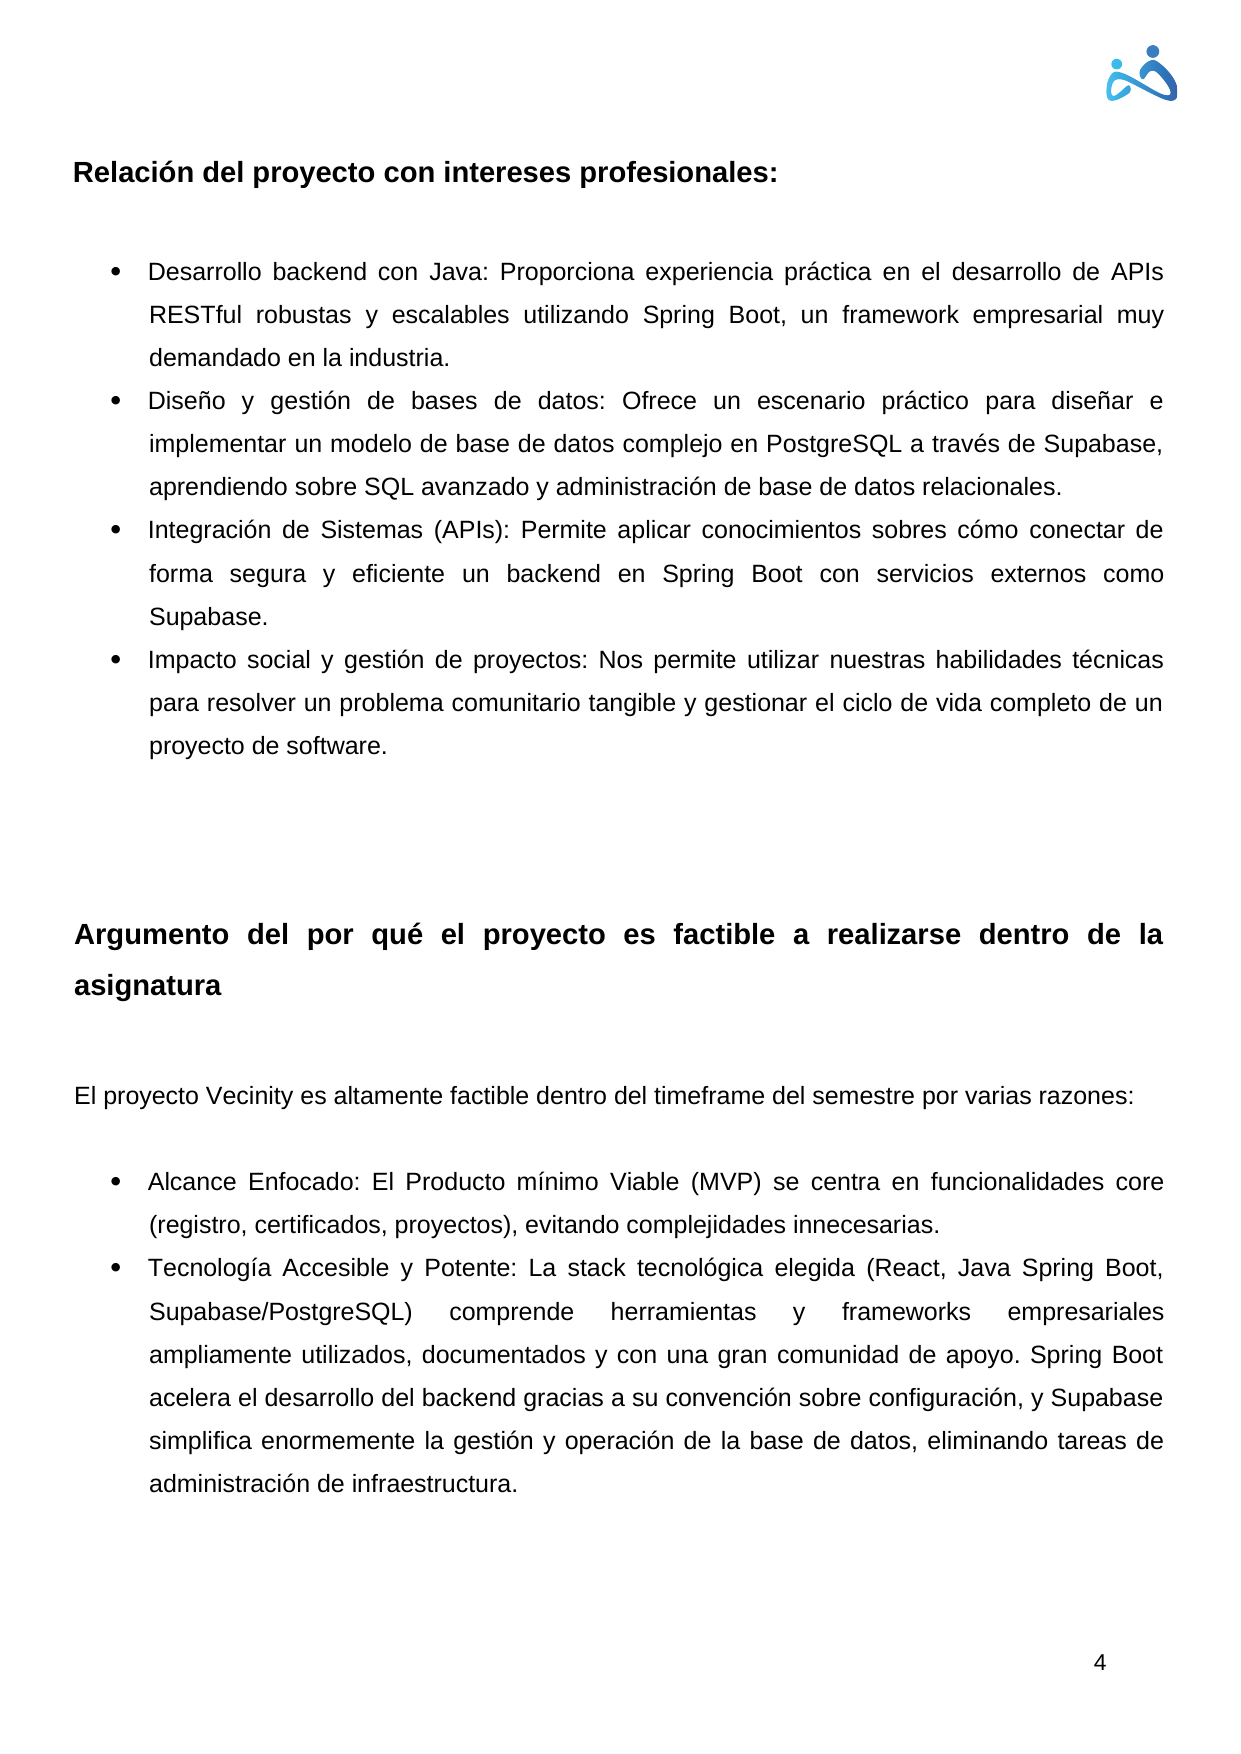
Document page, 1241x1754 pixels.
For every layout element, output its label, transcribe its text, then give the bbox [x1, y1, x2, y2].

subtitle Relación del proyecto con intereses profesionales: [73, 155, 1106, 189]
subtitle Argumento del por qué el proyecto es factible a realizarse dentro de la asignatura [74, 917, 1165, 1001]
list Tecnología Accesible y Potente: La stack tecnológica elegida (React, Java Spring Boot, Supabase/PostgreSQL) comprende herramientas y frameworks empresariales ampliamente utilizados, documentados y con una gran comunidad de apoyo. Spring Boot acelera el desarrollo del backend gracias a su convención sobre configuración, y Supabase simplifica enormemente la gestión y operación de la base de datos, eliminando tareas de administración de infraestructura. [111, 1253, 1165, 1498]
list Diseño y gestión de bases de datos: Ofrece un escenario práctico para diseñar e implementar un modelo de base de datos complejo en PostgreSQL a través de Supabase, aprendiendo sobre SQL avanzado y administración de base de datos relacionales. [111, 386, 1165, 501]
text El proyecto Vecinity es altamente factible dentro del timeframe del semestre por varias razones: [74, 1081, 1165, 1109]
list Impacto social y gestión de proyectos: Nos permite utilizar nuestras habilidades técnicas para resolver un problema comunitario tangible y gestionar el ciclo de vida completo de un proyecto de software. [111, 645, 1165, 760]
picture [1106, 45, 1178, 101]
list Alcance Enfocado: El Producto mínimo Viable (MVP) se centra en funcionalidades core (registro, certificados, proyectos), evitando complejidades innecesarias. [111, 1167, 1165, 1239]
list Desarrollo backend con Java: Proporciona experiencia práctica en el desarrollo de APIs RESTful robustas y escalables utilizando Spring Boot, un framework empresarial muy demandado en la industria. [111, 257, 1165, 372]
list Integración de Sistemas (APIs): Permite aplicar conocimientos sobres cómo conectar de forma segura y eficiente un backend en Spring Boot con servicios externos como Supabase. [111, 516, 1165, 631]
